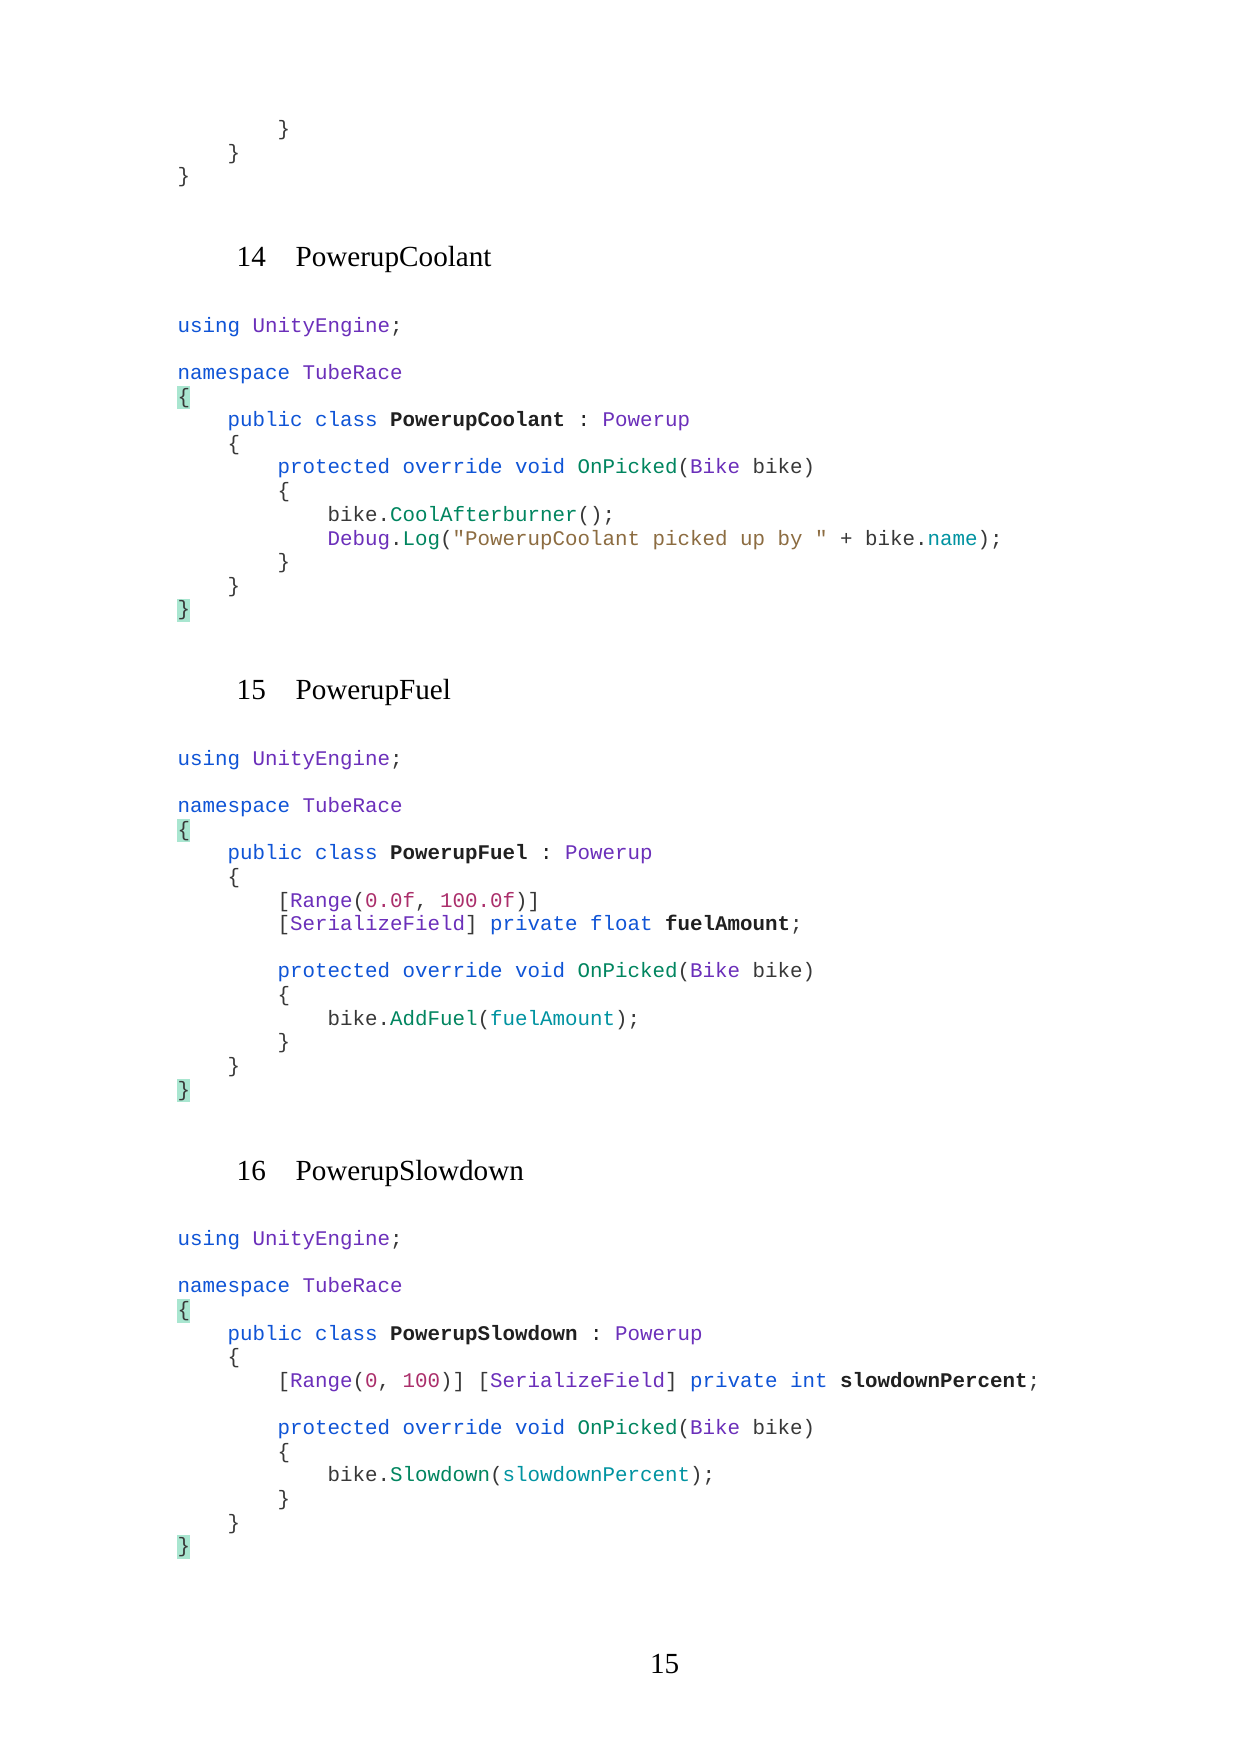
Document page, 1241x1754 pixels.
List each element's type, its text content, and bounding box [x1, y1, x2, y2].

text using UnityEngine; namespace TubeRace { public class PowerupCoolant : Powerup { protected override void OnPicked(Bike bike) { bike.CoolAfterburner(); Debug.Log("PowerupCoolant picked up by " + bike.name); } } } [177, 315, 1152, 622]
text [177, 118, 1152, 189]
text PowerupCoolant [177, 239, 1152, 273]
text using UnityEngine; namespace TubeRace { public class PowerupFuel : Powerup { [Range(0.0f, 100.0f)] [SerializeField] private float fuelAmount; protected override void OnPicked(Bike bike) { bike.AddFuel(fuelAmount); } } } [177, 748, 1152, 1102]
text PowerupSlowdown [177, 1153, 1152, 1186]
text using UnityEngine; namespace TubeRace { public class PowerupSlowdown : Powerup { [Range(0, 100)] [SerializeField] private int slowdownPercent; protected override void OnPicked(Bike bike) { bike.Slowdown(slowdownPercent); } } } [177, 1228, 1152, 1559]
text PowerupFuel [177, 672, 1152, 706]
